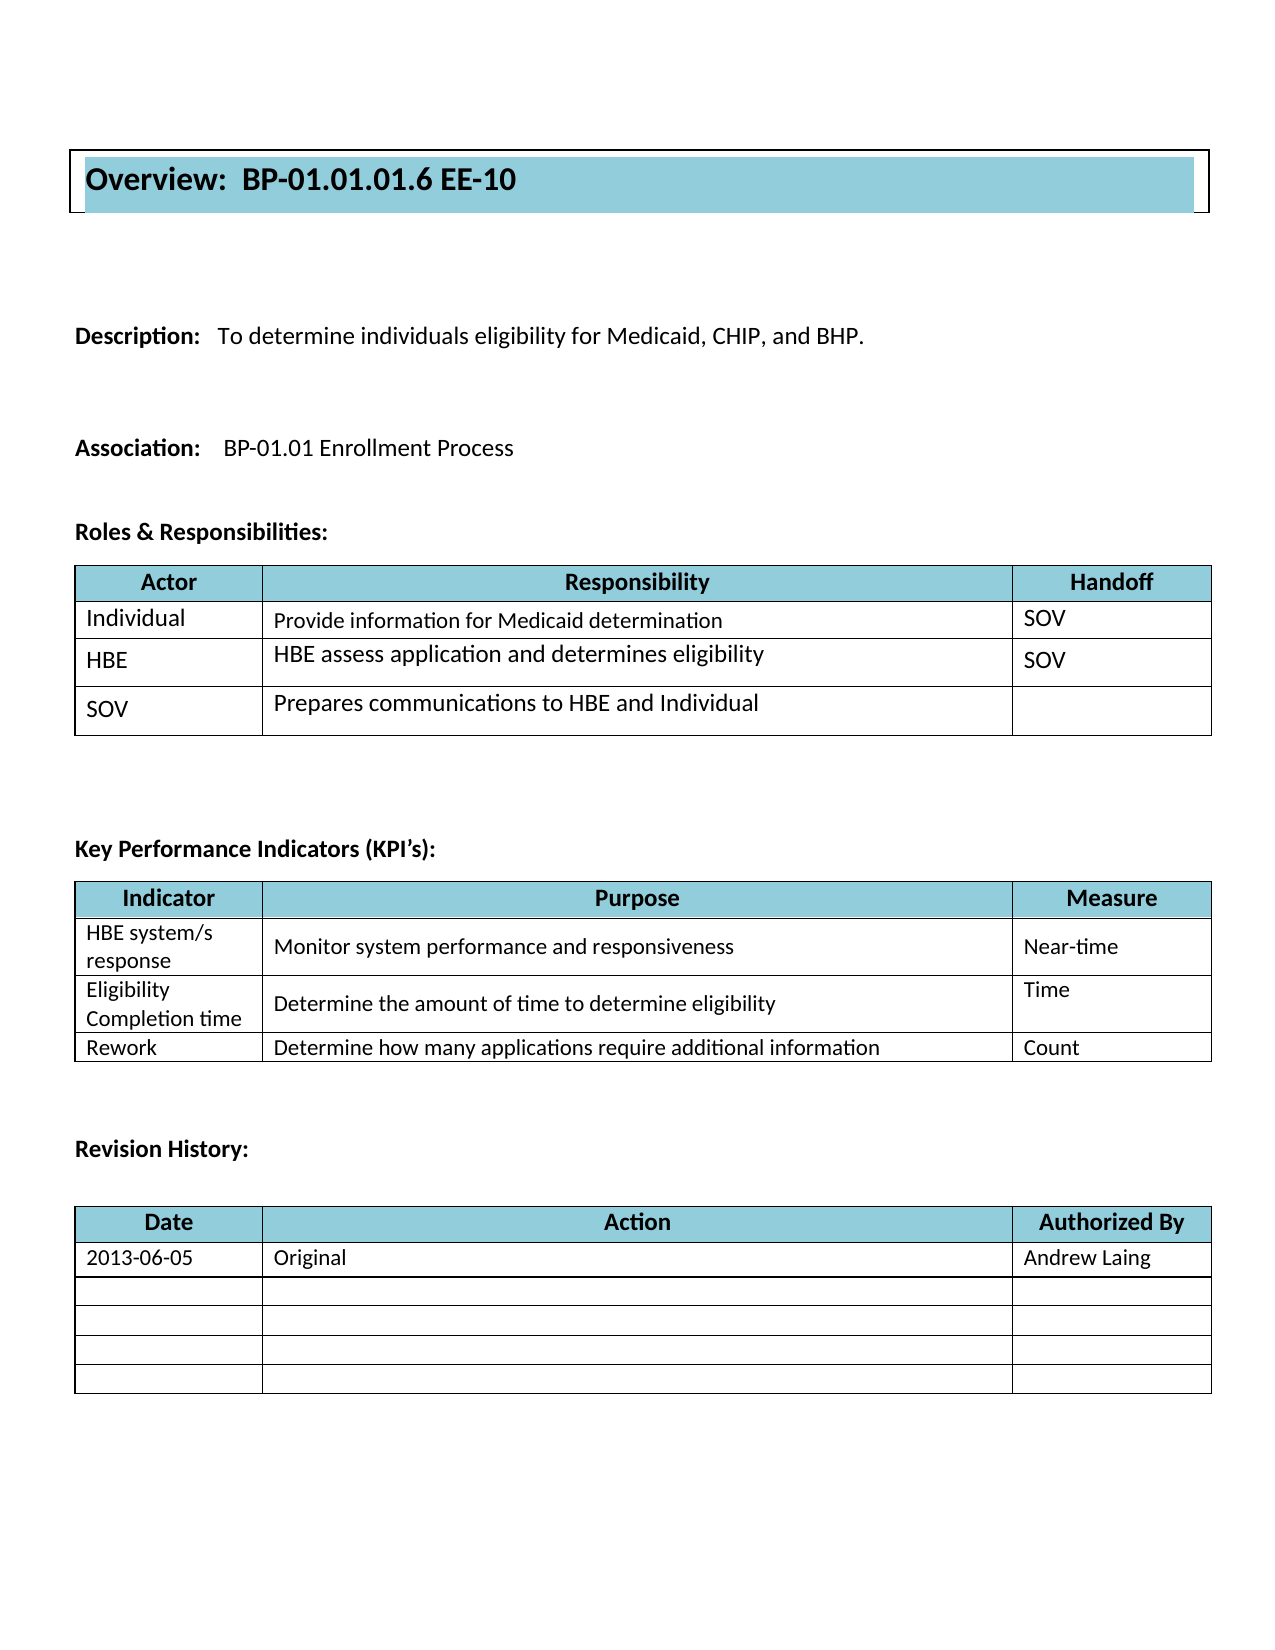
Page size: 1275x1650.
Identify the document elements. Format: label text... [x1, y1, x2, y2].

table_header Indicator [76, 882, 262, 917]
table_cell 2013-06-05 [76, 1243, 262, 1276]
table_cell Monitor system performance and responsiveness [263, 919, 1012, 974]
table_header Actor [76, 566, 262, 601]
text Association: BP-01.01 Enrollment Process [75, 432, 1200, 463]
table_cell Andrew Laing [1013, 1243, 1211, 1276]
text Key Performance Indicators (KPI’s): [75, 833, 1200, 863]
table_cell HBE assess application and determines eligibility [263, 639, 1012, 686]
table_cell SOV [76, 687, 262, 735]
table_header Measure [1013, 882, 1211, 917]
table_cell Near-time [1013, 919, 1211, 974]
table_cell [1013, 1365, 1211, 1393]
table_cell Prepares communications to HBE and Individual [263, 687, 1012, 735]
table_cell [1013, 687, 1211, 735]
table_cell [1013, 1336, 1211, 1363]
table_cell Individual [76, 602, 262, 637]
table_header Responsibility [263, 566, 1012, 601]
table_cell [1013, 1278, 1211, 1305]
table_cell Time [1013, 976, 1211, 1032]
table_cell Rework [76, 1033, 262, 1061]
table_cell HBE [76, 639, 262, 686]
table_cell Count [1013, 1033, 1211, 1061]
table_cell SOV [1013, 602, 1211, 637]
table_header Action [263, 1207, 1012, 1242]
text Revision History: [75, 1134, 1200, 1164]
table_header Handoff [1013, 566, 1211, 601]
table_cell [1013, 1306, 1211, 1334]
table_cell [263, 1336, 1012, 1363]
table_cell Determine how many applications require additional information [263, 1033, 1012, 1061]
table_cell [76, 1278, 262, 1305]
table_cell [263, 1365, 1012, 1393]
text Roles & Responsibilities: [75, 516, 1200, 547]
text Description: To determine individuals eligibility for Medicaid, CHIP, and BHP. [75, 320, 1200, 351]
table_cell [263, 1306, 1012, 1334]
table_cell [76, 1365, 262, 1393]
table_cell [263, 1278, 1012, 1305]
table_cell Eligibility Completion time [76, 976, 262, 1032]
table_header Purpose [263, 882, 1012, 917]
table_cell Determine the amount of time to determine eligibility [263, 976, 1012, 1032]
table_cell SOV [1013, 639, 1211, 686]
table_cell Original [263, 1243, 1012, 1276]
table_header Date [76, 1207, 262, 1242]
table_cell Provide information for Medicaid determination [263, 602, 1012, 637]
table_cell [76, 1306, 262, 1334]
table_header Authorized By [1013, 1207, 1211, 1242]
table_cell [76, 1336, 262, 1363]
table_cell HBE system/s response [76, 919, 262, 974]
